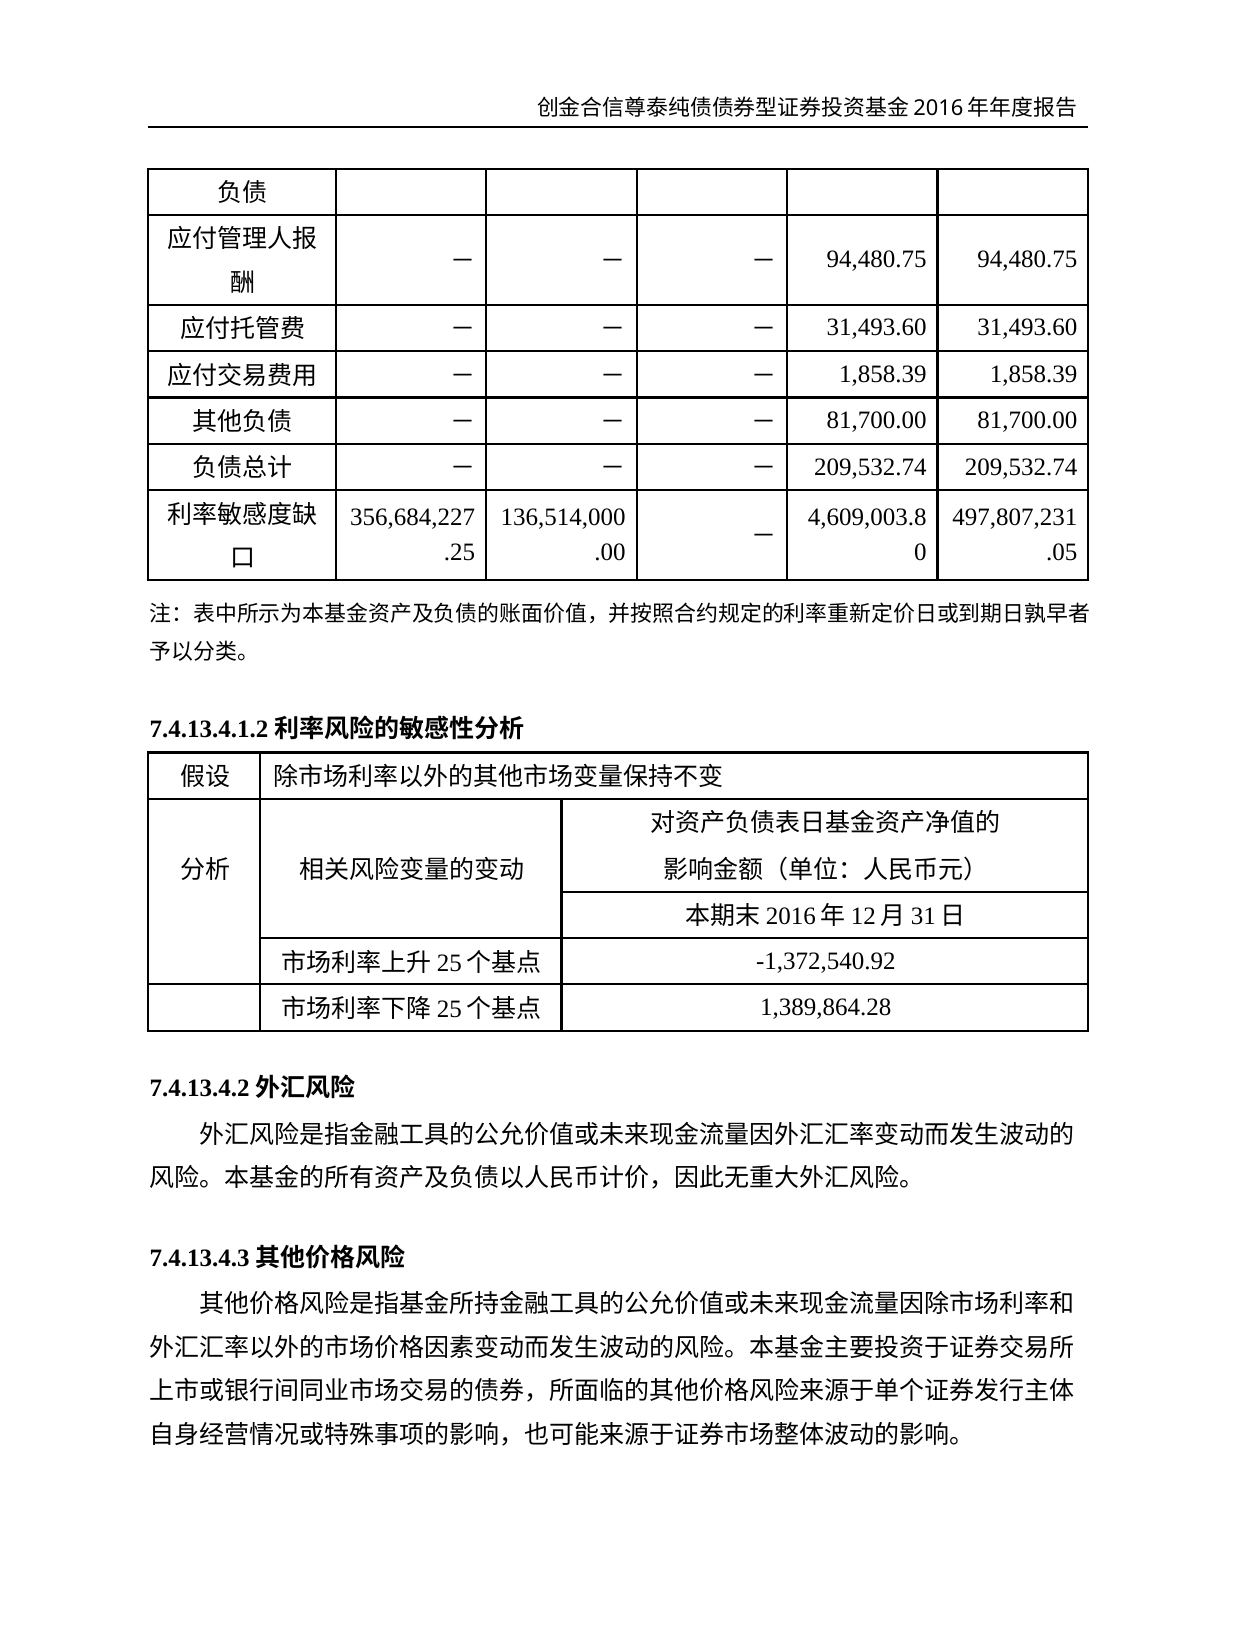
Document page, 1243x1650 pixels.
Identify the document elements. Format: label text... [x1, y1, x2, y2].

table_cell 31,493.60 [939, 306, 1087, 350]
table_cell 负债 [149, 170, 335, 214]
table_cell 4,609,003.80 [788, 491, 936, 579]
table_cell 31,493.60 [788, 306, 936, 350]
text 其他价格风险是指基金所持金融工具的公允价值或未来现金流量因除市场利率和外汇汇率以外的市场价格因素变动而发生波动的风险。本基金主要投资于证券交易所上市或银行间同业市场交易的债券，所面临的其他价格风险来源于单个证券发行主体自身经营情况或特殊事项的影响，也可能来源于证券市场整体波动的影响。 [149, 1284, 1094, 1450]
table_cell 本期末2016年12月31日 [563, 893, 1087, 937]
table_cell － [487, 352, 636, 396]
table_cell 209,532.74 [939, 445, 1087, 489]
table_header 假设 [149, 754, 259, 798]
table_cell － [337, 216, 485, 304]
table_cell [939, 170, 1087, 214]
table_cell [487, 170, 636, 214]
table_cell [638, 170, 786, 214]
table_cell － [487, 216, 636, 304]
table_cell － [638, 352, 786, 396]
table_header 除市场利率以外的其他市场变量保持不变 [261, 754, 1087, 798]
table_cell － [337, 399, 485, 443]
table_cell 1,858.39 [939, 352, 1087, 396]
table_cell 应付管理人报酬 [149, 216, 335, 304]
table_cell － [638, 491, 786, 579]
table_cell 136,514,000.00 [487, 491, 636, 579]
table_cell 对资产负债表日基金资产净值的 影响金额（单位：人民币元） [563, 800, 1087, 891]
table_cell － [638, 306, 786, 350]
table_cell － [487, 306, 636, 350]
table_cell -1,372,540.92 [563, 939, 1087, 983]
table_cell [149, 937, 259, 983]
table_cell － [638, 399, 786, 443]
table_cell [337, 170, 485, 214]
text 注：表中所示为本基金资产及负债的账面价值，并按照合约规定的利率重新定价日或到期日孰早者予以分类。 [149, 596, 1094, 666]
table_cell 1,389,864.28 [563, 985, 1087, 1030]
table_cell 应付托管费 [149, 306, 335, 350]
table_cell 94,480.75 [788, 216, 936, 304]
table_cell 497,807,231.05 [939, 491, 1087, 579]
table_cell 相关风险变量的变动 [261, 800, 560, 937]
table_cell 其他负债 [149, 399, 335, 443]
table_cell － [638, 216, 786, 304]
table_cell 81,700.00 [939, 399, 1087, 443]
table_cell － [337, 445, 485, 489]
table_cell 应付交易费用 [149, 352, 335, 396]
table_cell 负债总计 [149, 445, 335, 489]
table_cell － [337, 306, 485, 350]
text 外汇风险是指金融工具的公允价值或未来现金流量因外汇汇率变动而发生波动的风险。本基金的所有资产及负债以人民币计价，因此无重大外汇风险。 [149, 1114, 1094, 1194]
table_cell [149, 985, 259, 1030]
table_cell 市场利率上升25个基点 [261, 939, 560, 983]
table_cell 81,700.00 [788, 399, 936, 443]
text 7.4.13.4.3 其他价格风险 [149, 1237, 1094, 1274]
table_cell 356,684,227.25 [337, 491, 485, 579]
table_cell － [487, 399, 636, 443]
table_cell － [638, 445, 786, 489]
table_cell － [337, 352, 485, 396]
text 7.4.13.4.1.2 利率风险的敏感性分析 [149, 708, 1094, 744]
table_cell 利率敏感度缺口 [149, 491, 335, 579]
table_cell [788, 170, 936, 214]
table_cell 分析 [149, 800, 259, 937]
table_cell 市场利率下降25个基点 [261, 985, 560, 1030]
table_cell 94,480.75 [939, 216, 1087, 304]
text 7.4.13.4.2 外汇风险 [149, 1068, 1094, 1104]
table_cell 1,858.39 [788, 352, 936, 396]
table_cell 209,532.74 [788, 445, 936, 489]
table_cell － [487, 445, 636, 489]
